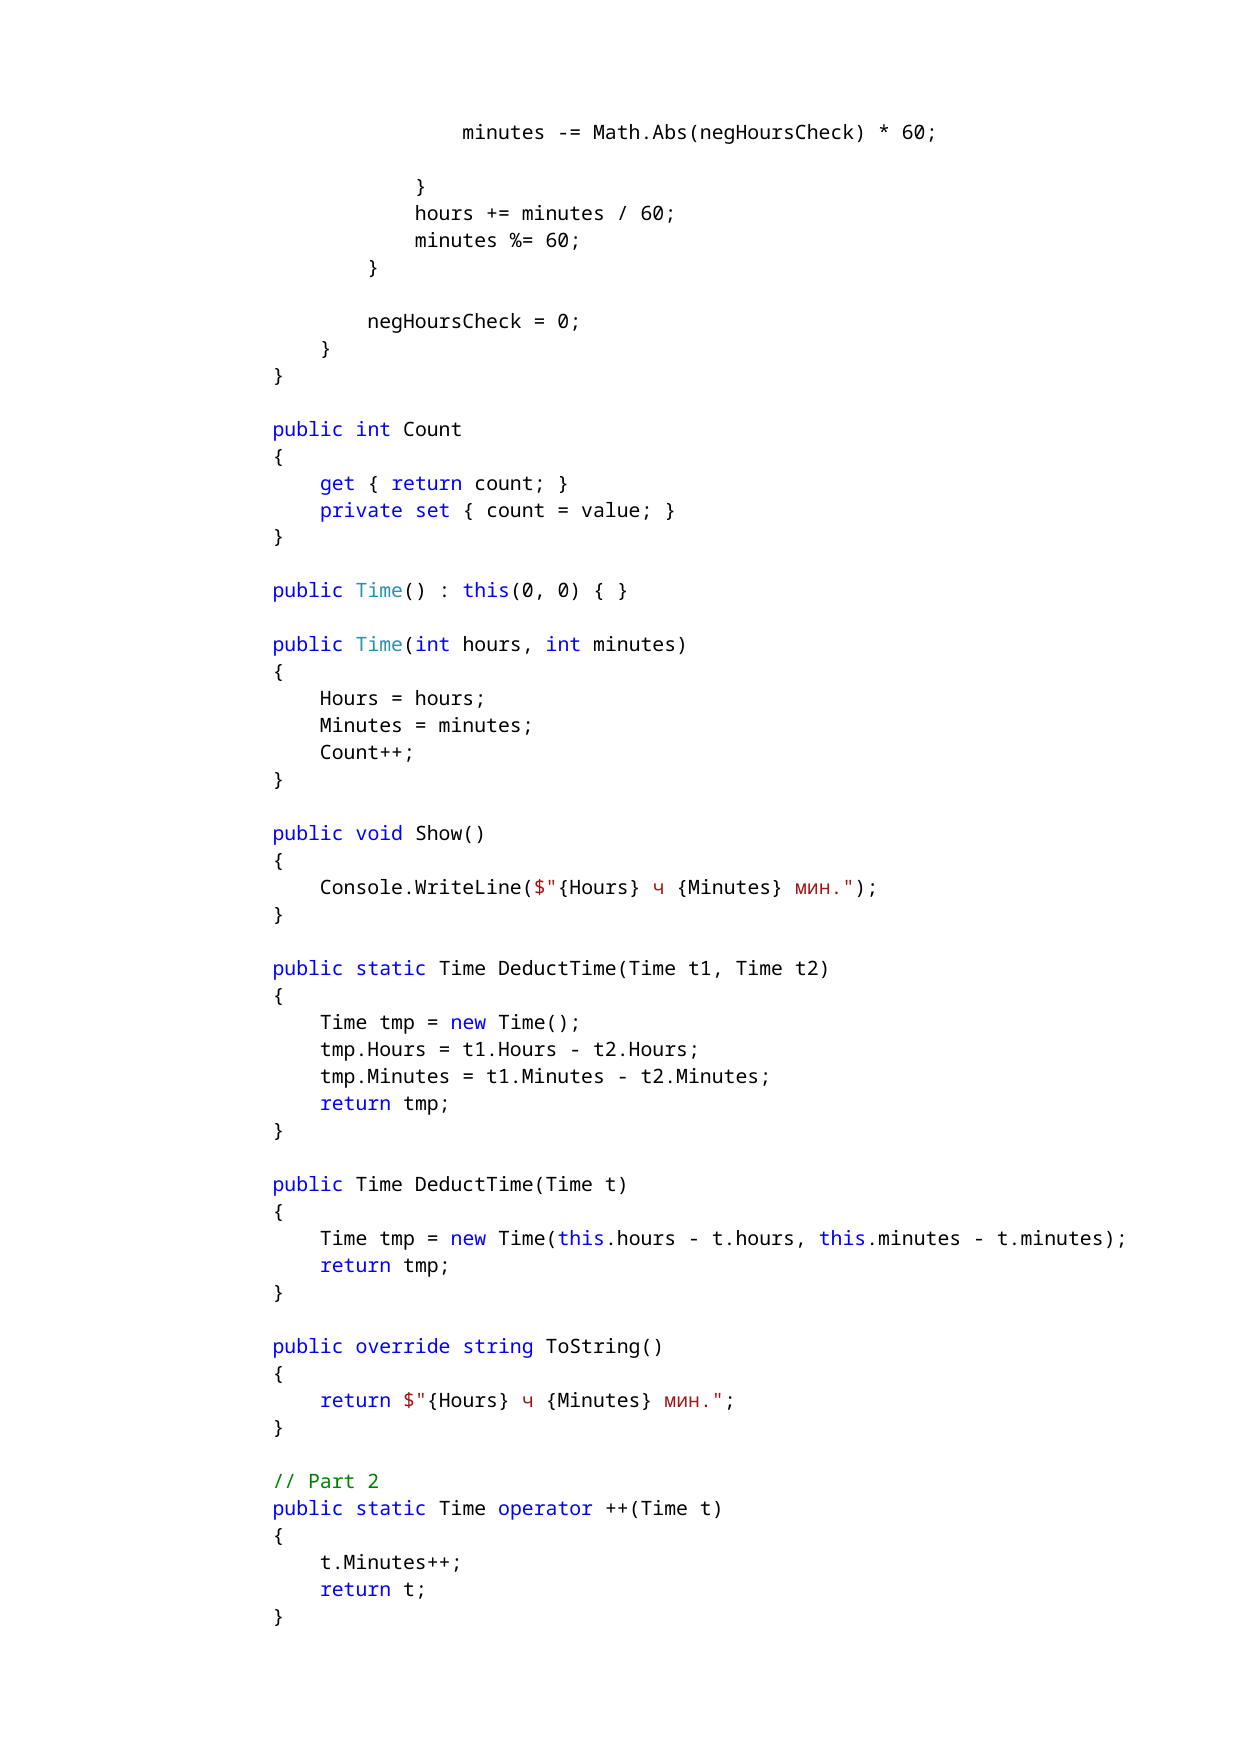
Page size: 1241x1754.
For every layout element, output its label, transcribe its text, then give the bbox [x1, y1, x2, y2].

text } [177, 1278, 1152, 1305]
text return tmp; [177, 1251, 1152, 1278]
text } [177, 334, 1152, 361]
text get { return count; } [177, 469, 1152, 496]
text return t; [177, 1575, 1152, 1602]
text } [177, 523, 1152, 550]
text { [177, 981, 1152, 1008]
text public static Time operator ++(Time t) [177, 1494, 1152, 1521]
text return $"{Hours} ч {Minutes} мин."; [177, 1386, 1152, 1413]
text } [177, 766, 1152, 793]
text public Time() : this(0, 0) { } [177, 577, 1152, 604]
text Count++; [177, 739, 1152, 766]
text public int Count [177, 415, 1152, 442]
text public Time DeductTime(Time t) [177, 1170, 1152, 1197]
text negHoursCheck = 0; [177, 307, 1152, 334]
text } [177, 901, 1152, 927]
text { [177, 1197, 1152, 1224]
text public override string ToString() [177, 1332, 1152, 1359]
text } [177, 1116, 1152, 1143]
text Time tmp = new Time(); [177, 1008, 1152, 1035]
text Hours = hours; [177, 685, 1152, 712]
text { [177, 442, 1152, 469]
text t.Minutes++; [177, 1548, 1152, 1575]
text private set { count = value; } [177, 496, 1152, 523]
text } [177, 1413, 1152, 1440]
text } [177, 1602, 1152, 1629]
text Minutes = minutes; [177, 712, 1152, 739]
text // Part 2 [177, 1467, 1152, 1494]
text hours += minutes / 60; [177, 199, 1152, 226]
text public void Show() [177, 819, 1152, 847]
text { [177, 847, 1152, 873]
text } [177, 172, 1152, 199]
text { [177, 658, 1152, 685]
text tmp.Hours = t1.Hours - t2.Hours; [177, 1035, 1152, 1062]
text Console.WriteLine($"{Hours} ч {Minutes} мин."); [177, 873, 1152, 901]
text Time tmp = new Time(this.hours - t.hours, this.minutes - t.minutes); [177, 1224, 1152, 1251]
text public static Time DeductTime(Time t1, Time t2) [177, 954, 1152, 981]
text return tmp; [177, 1089, 1152, 1116]
text { [177, 1521, 1152, 1548]
text } [177, 361, 1152, 388]
text public Time(int hours, int minutes) [177, 631, 1152, 658]
text } [177, 253, 1152, 280]
text minutes -= Math.Abs(negHoursCheck) * 60; [177, 118, 1152, 145]
text minutes %= 60; [177, 226, 1152, 253]
text { [177, 1359, 1152, 1386]
text tmp.Minutes = t1.Minutes - t2.Minutes; [177, 1062, 1152, 1089]
